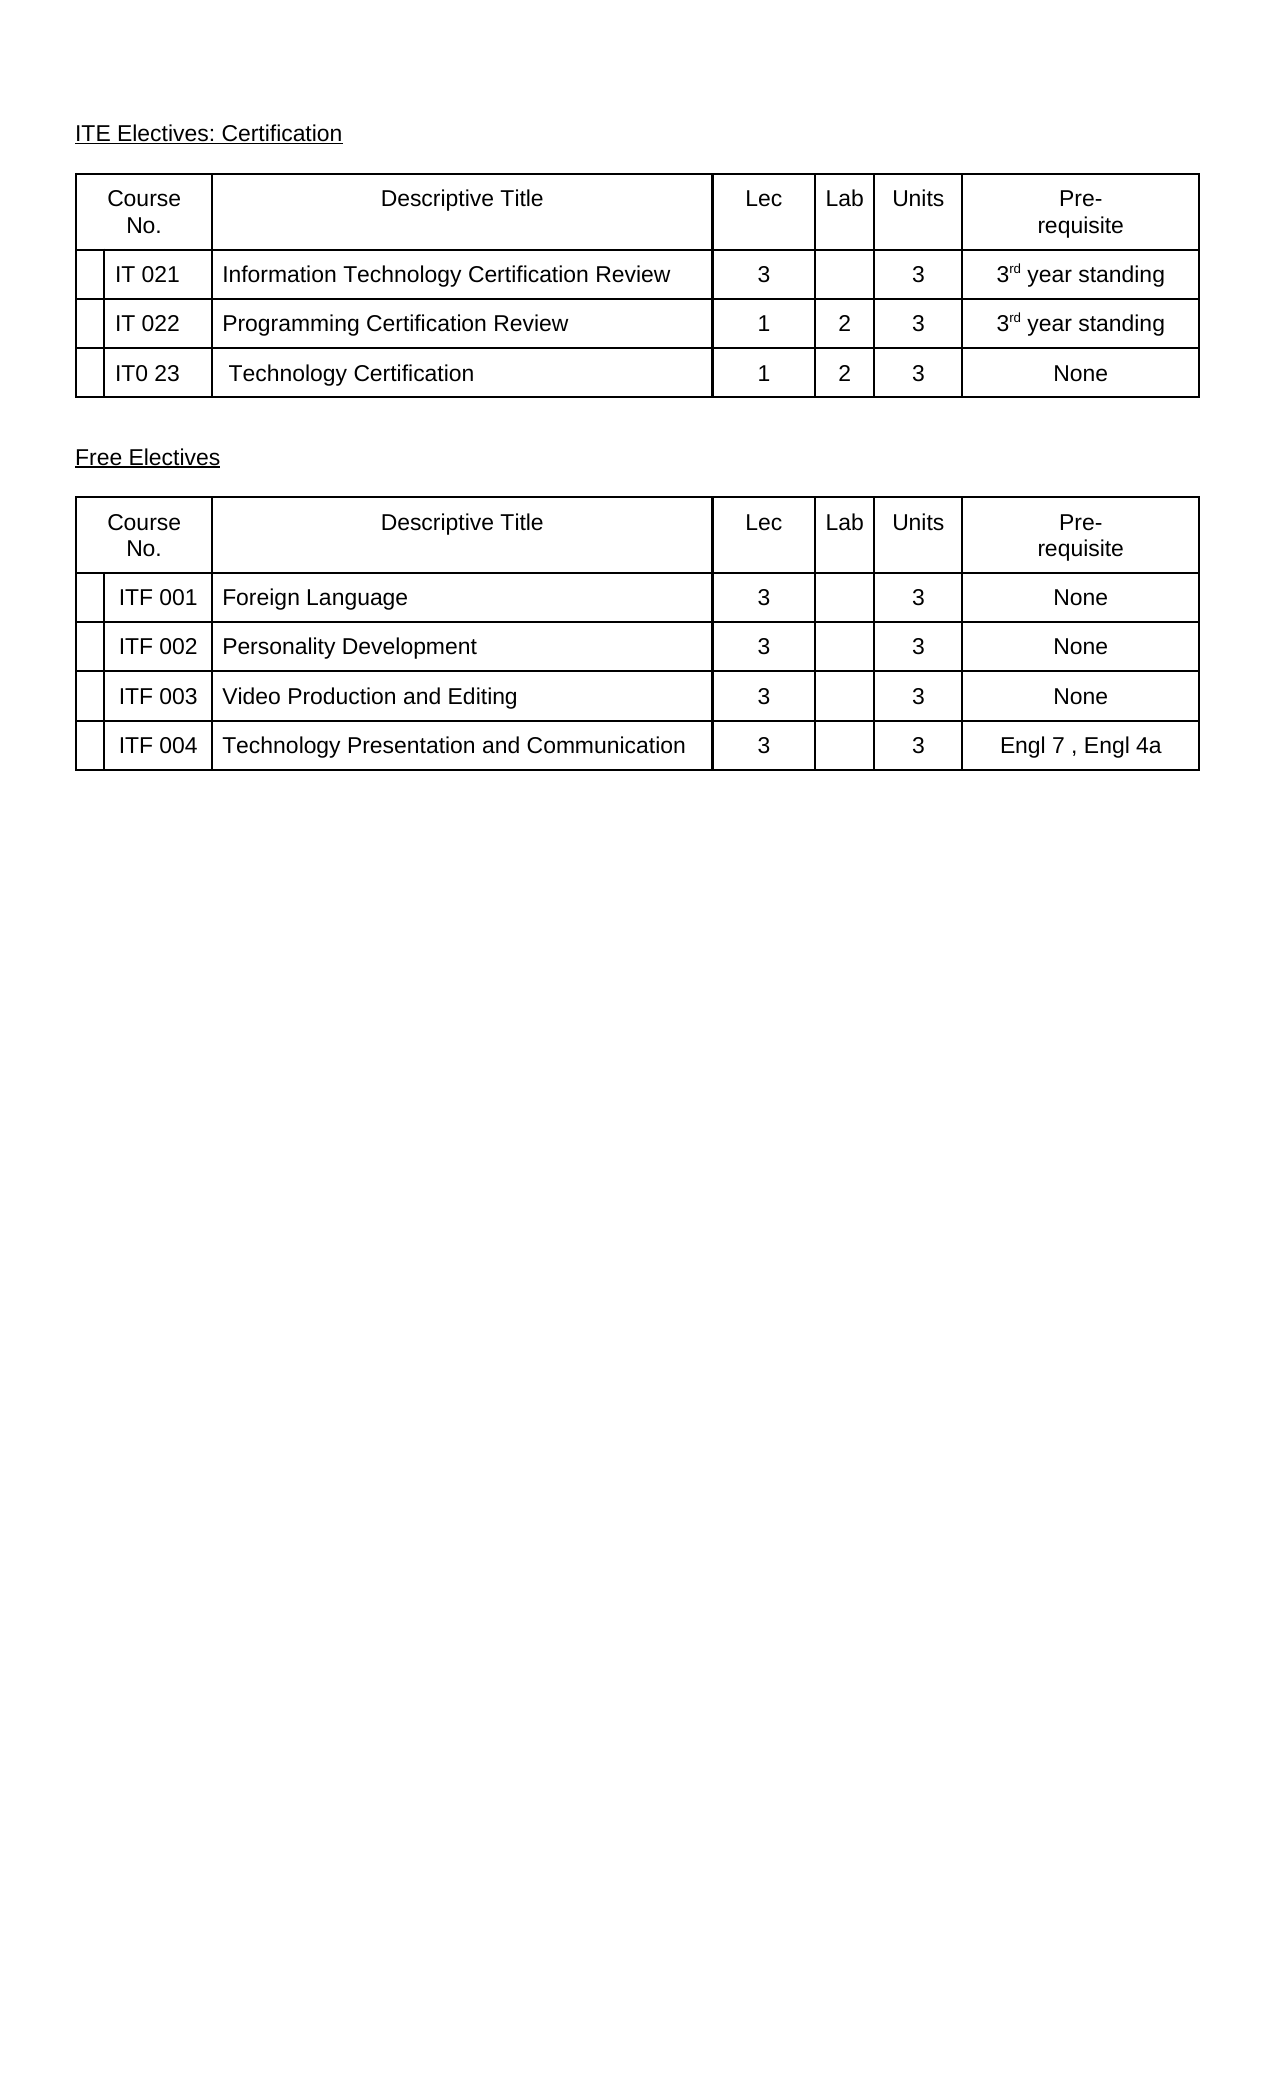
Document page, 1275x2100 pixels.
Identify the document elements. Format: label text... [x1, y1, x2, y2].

table_header Pre- requisite [963, 498, 1198, 572]
table_cell 1 [714, 300, 814, 347]
table_cell None [963, 574, 1198, 621]
table_cell 3 [875, 623, 961, 670]
table_header Lab [816, 498, 873, 572]
table_cell [77, 300, 103, 347]
table_cell ITF 004 [105, 722, 211, 769]
table_cell [816, 251, 873, 298]
table_header Descriptive Title [213, 498, 711, 572]
table_cell None [963, 349, 1198, 396]
table_cell Information Technology Certification Review [213, 251, 711, 298]
table_header Lec [714, 498, 814, 572]
table_cell 3 [875, 574, 961, 621]
table_cell 3rd year standing [963, 300, 1198, 347]
table_cell IT0 23 [105, 349, 211, 396]
text Free Electives [75, 443, 1200, 470]
table_cell 1 [714, 349, 814, 396]
table_cell 3 [875, 300, 961, 347]
table_header Course No. [77, 175, 211, 248]
table_cell 3 [875, 722, 961, 769]
table_header Lab [816, 175, 873, 248]
table_header Units [875, 498, 961, 572]
table_cell ITF 001 [105, 574, 211, 621]
table_cell 2 [816, 300, 873, 347]
table_header Lec [714, 175, 814, 248]
table_cell 3 [875, 672, 961, 719]
table_header Pre- requisite [963, 175, 1198, 248]
table_header Units [875, 175, 961, 248]
table_cell Foreign Language [213, 574, 711, 621]
table_cell Technology Certification [213, 349, 711, 396]
table_cell [77, 251, 103, 298]
table_cell [77, 722, 103, 769]
table_cell [77, 623, 103, 670]
table_cell None [963, 623, 1198, 670]
table_cell ITF 003 [105, 672, 211, 719]
table_cell [816, 672, 873, 719]
table_cell None [963, 672, 1198, 719]
table_cell Video Production and Editing [213, 672, 711, 719]
table_cell [816, 574, 873, 621]
table_cell Personality Development [213, 623, 711, 670]
table_cell [77, 574, 103, 621]
table_cell [77, 672, 103, 719]
table_cell 3rd year standing [963, 251, 1198, 298]
table_cell Engl 7 , Engl 4a [963, 722, 1198, 769]
table_cell 3 [714, 672, 814, 719]
text ITE Electives: Certification [75, 120, 1200, 146]
table_header Descriptive Title [213, 175, 711, 248]
table_cell Programming Certification Review [213, 300, 711, 347]
table_cell [816, 623, 873, 670]
table_cell [816, 722, 873, 769]
table_cell IT 021 [105, 251, 211, 298]
table_cell 3 [714, 722, 814, 769]
table_cell 3 [875, 251, 961, 298]
table_cell 3 [875, 349, 961, 396]
table_cell 3 [714, 623, 814, 670]
table_cell Technology Presentation and Communication [213, 722, 711, 769]
table_cell 3 [714, 574, 814, 621]
table_cell 2 [816, 349, 873, 396]
table_cell 3 [714, 251, 814, 298]
table_cell [77, 349, 103, 396]
table_cell IT 022 [105, 300, 211, 347]
table_header Course No. [77, 498, 211, 572]
table_cell ITF 002 [105, 623, 211, 670]
